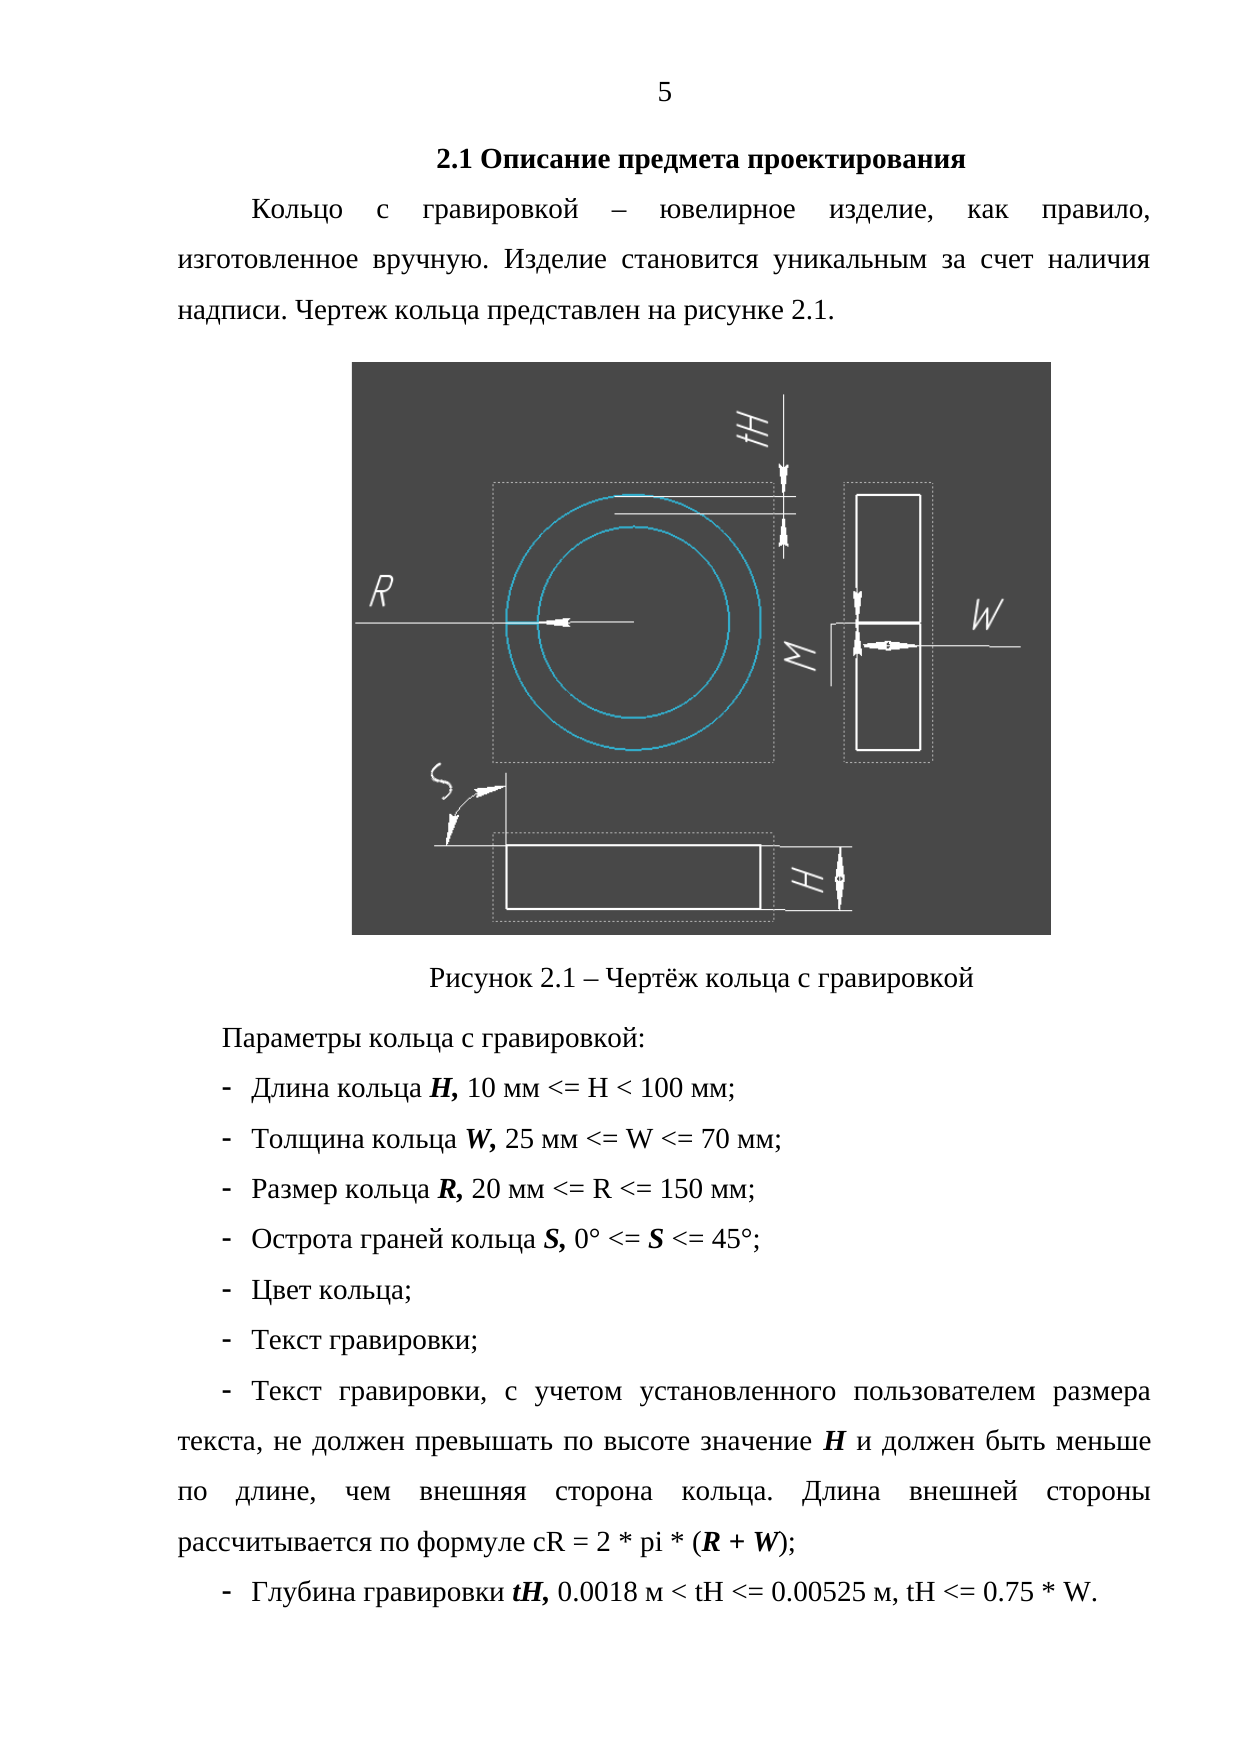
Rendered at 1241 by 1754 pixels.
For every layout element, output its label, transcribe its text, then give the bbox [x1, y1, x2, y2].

list Острота граней кольца S, 0° <= S <= 45°; [177, 1222, 1152, 1255]
list Текст гравировки; [177, 1322, 1152, 1356]
list Длина кольца H, 10 мм <= H < 100 мм; [177, 1070, 1152, 1104]
text Параметры кольца с гравировкой: [222, 1020, 1152, 1053]
list Размер кольца R, 20 мм <= R <= 150 мм; [177, 1171, 1152, 1205]
text Кольцо с гравировкой – ювелирное изделие, как правило, изготовленное вручную. Изделие становится уникальным за счет наличия надписи. Чертеж кольца представлен на рисунке 2.1. [177, 191, 1152, 325]
subtitle 2.1 Описание предмета проектирования [177, 141, 1152, 174]
list Цвет кольца; [177, 1272, 1152, 1306]
list Текст гравировки, с учетом установленного пользователем размера текста, не должен превышать по высоте значение H и должен быть меньше по длине, чем внешняя сторона кольца. Длина внешней стороны рассчитывается по формуле cR = 2 * pi * (R + W); [177, 1373, 1152, 1557]
list Глубина гравировки tH, 0.0018 м < tH <= 0.00525 м, tH <= 0.75 * W. [177, 1574, 1152, 1608]
list Толщина кольца W, 25 мм <= W <= 70 мм; [177, 1121, 1152, 1154]
picture [351, 362, 1051, 935]
text Рисунок 2.1 – Чертёж кольца с гравировкой [177, 961, 1152, 994]
